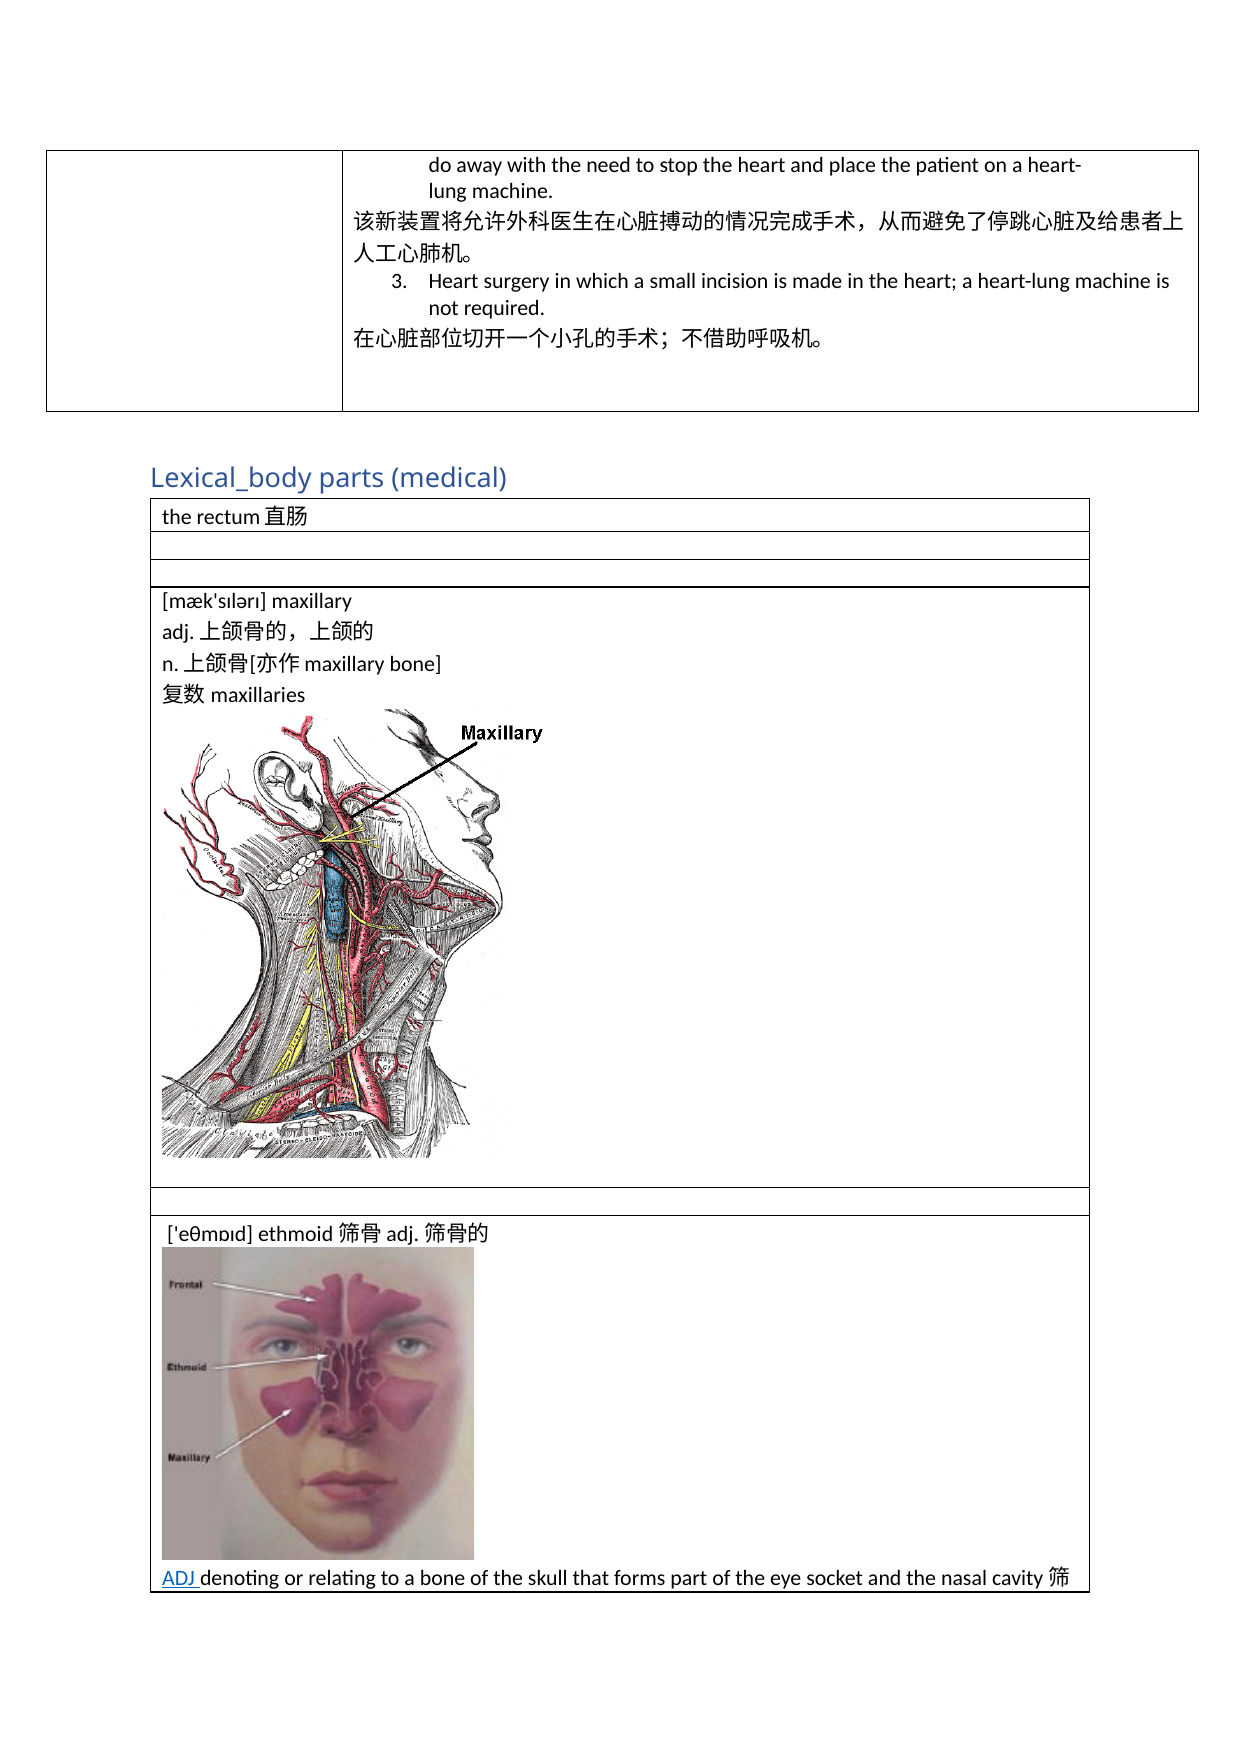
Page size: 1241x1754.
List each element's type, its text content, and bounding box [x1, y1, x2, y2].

table_cell [151, 532, 1089, 559]
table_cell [151, 1216, 1089, 1591]
picture [161, 1247, 475, 1560]
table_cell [47, 151, 342, 411]
table_header the rectum直肠 [151, 499, 1089, 531]
picture [161, 709, 547, 1161]
subtitle Lexical_body parts (medical) [150, 458, 1090, 495]
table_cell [343, 151, 1198, 411]
table_cell [151, 1188, 1089, 1214]
table_cell [151, 560, 1089, 586]
table_cell [mæk'sɪlərɪ] maxillary adj. 上颌骨的，上颌的 n. 上颌骨[亦作maxillary bone] 复数 maxillaries [151, 588, 1089, 1187]
